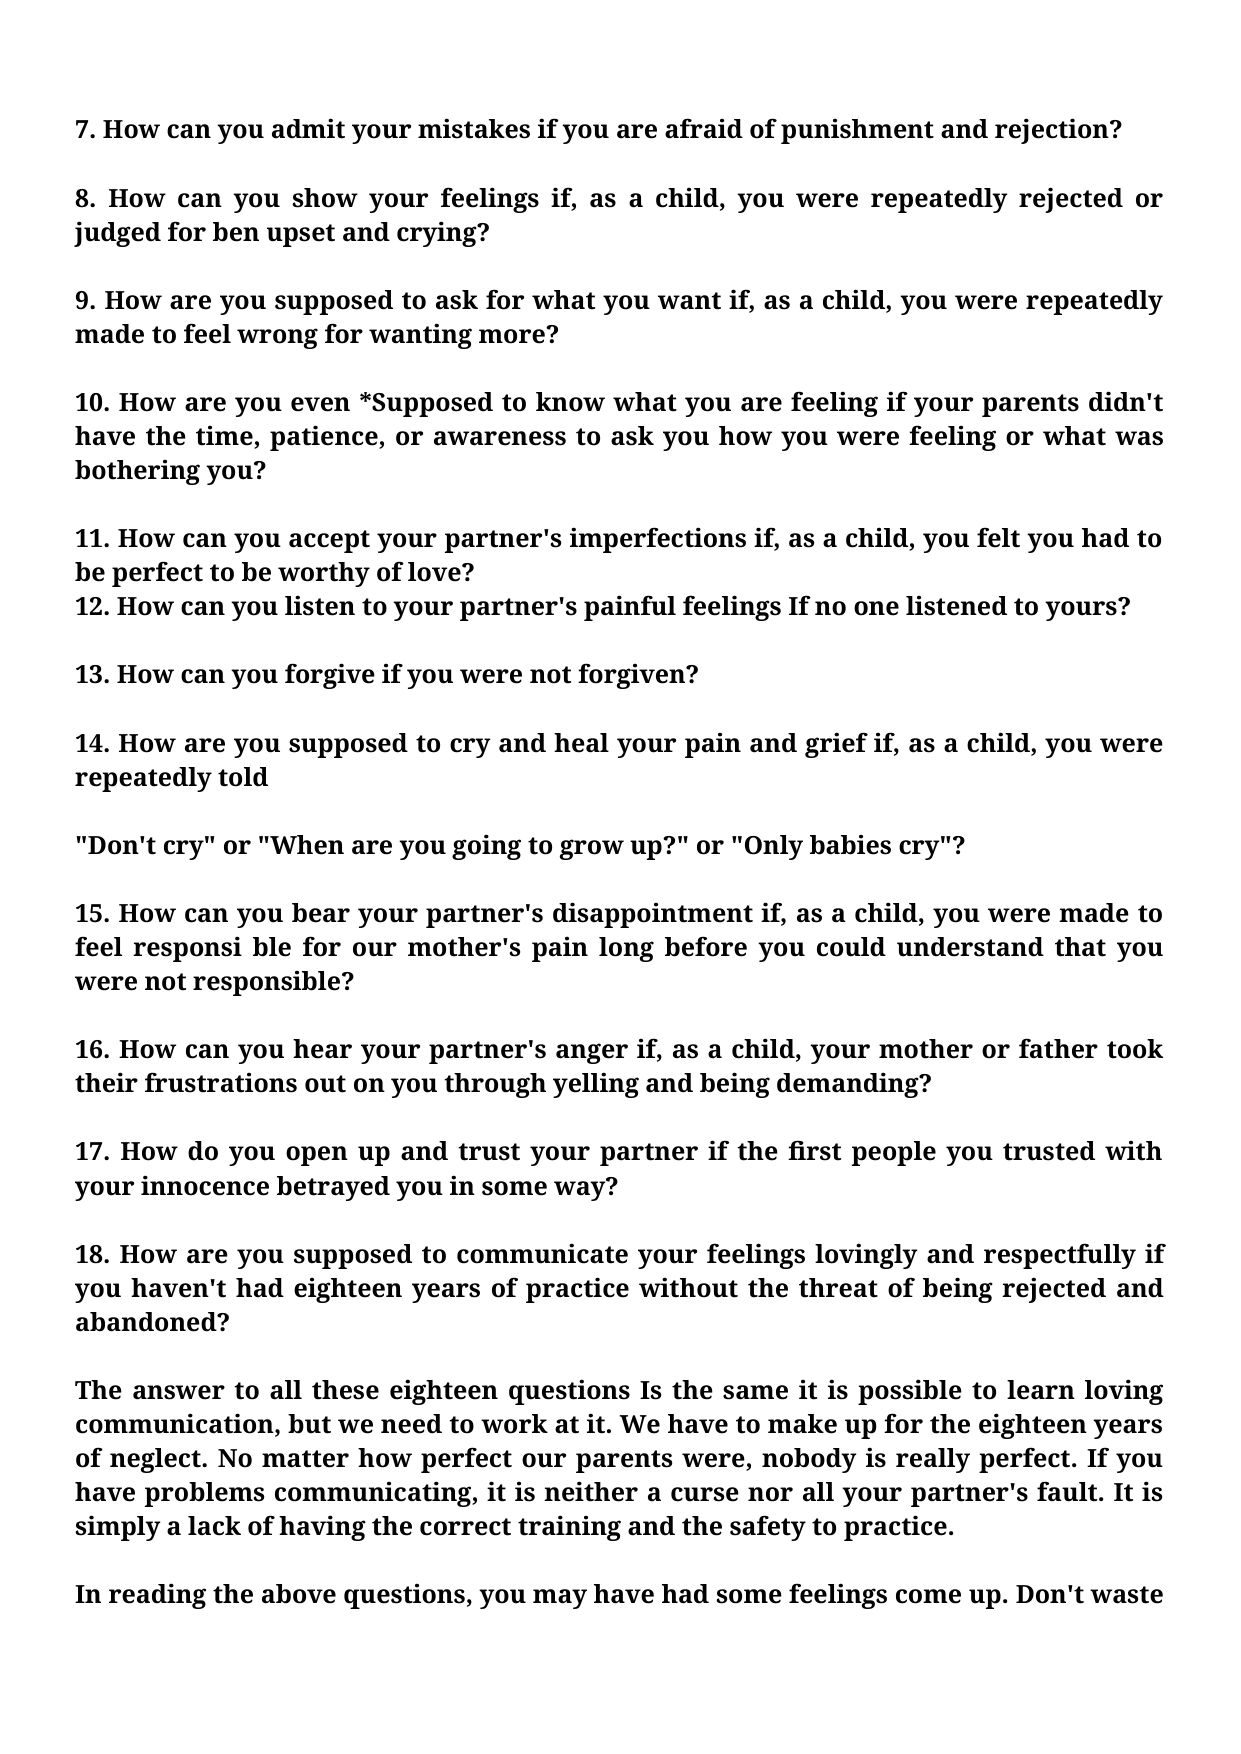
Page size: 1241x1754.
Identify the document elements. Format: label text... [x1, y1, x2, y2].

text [75, 1577, 1165, 1611]
text 7. How can you admit your mistakes if you are afraid of punishment and rejection? [75, 112, 1165, 146]
text 17. How do you open up and trust your partner if the first people you trusted with your innocence betrayed you in some way? [75, 1134, 1165, 1202]
text 15. How can you bear your partner's disappointment if, as a child, you were made to feel responsi ble for our mother's pain long before you could understand that you were not responsible? [75, 896, 1165, 998]
text 10. How are you even *Supposed to know what you are feeling if your parents didn't have the time, patience, or awareness to ask you how you were feeling or what was bothering you? [75, 385, 1165, 487]
text 13. How can you forgive if you were not forgiven? [75, 657, 1165, 691]
text 12. How can you listen to your partner's painful feelings If no one listened to yours? [75, 589, 1165, 623]
text The answer to all these eighteen questions Is the same it is possible to learn loving communication, but we need to work at it. We have to make up for the eighteen years of neglect. No matter how perfect our parents were, nobody is really perfect. If you have problems communicating, it is neither a curse nor all your partner's fault. It is simply a lack of having the correct training and the safety to practice. [75, 1372, 1165, 1543]
text 8. How can you show your feelings if, as a child, you were repeatedly rejected or judged for ben upset and crying? [75, 180, 1165, 248]
text 14. How are you supposed to cry and heal your pain and grief if, as a child, you were repeatedly told [75, 725, 1165, 793]
text 9. How are you supposed to ask for what you want if, as a child, you were repeatedly made to feel wrong for wanting more? [75, 282, 1165, 351]
text 11. How can you accept your partner's imperfections if, as a child, you felt you had to be perfect to be worthy of love? [75, 521, 1165, 589]
text "Don't cry" or "When are you going to grow up?" or "Only babies cry"? [75, 827, 1165, 862]
text 18. How are you supposed to communicate your feelings lovingly and respectfully if you haven't had eighteen years of practice without the threat of being rejected and abandoned? [75, 1236, 1165, 1338]
text 16. How can you hear your partner's anger if, as a child, your mother or father took their frustrations out on you through yelling and being demanding? [75, 1032, 1165, 1100]
